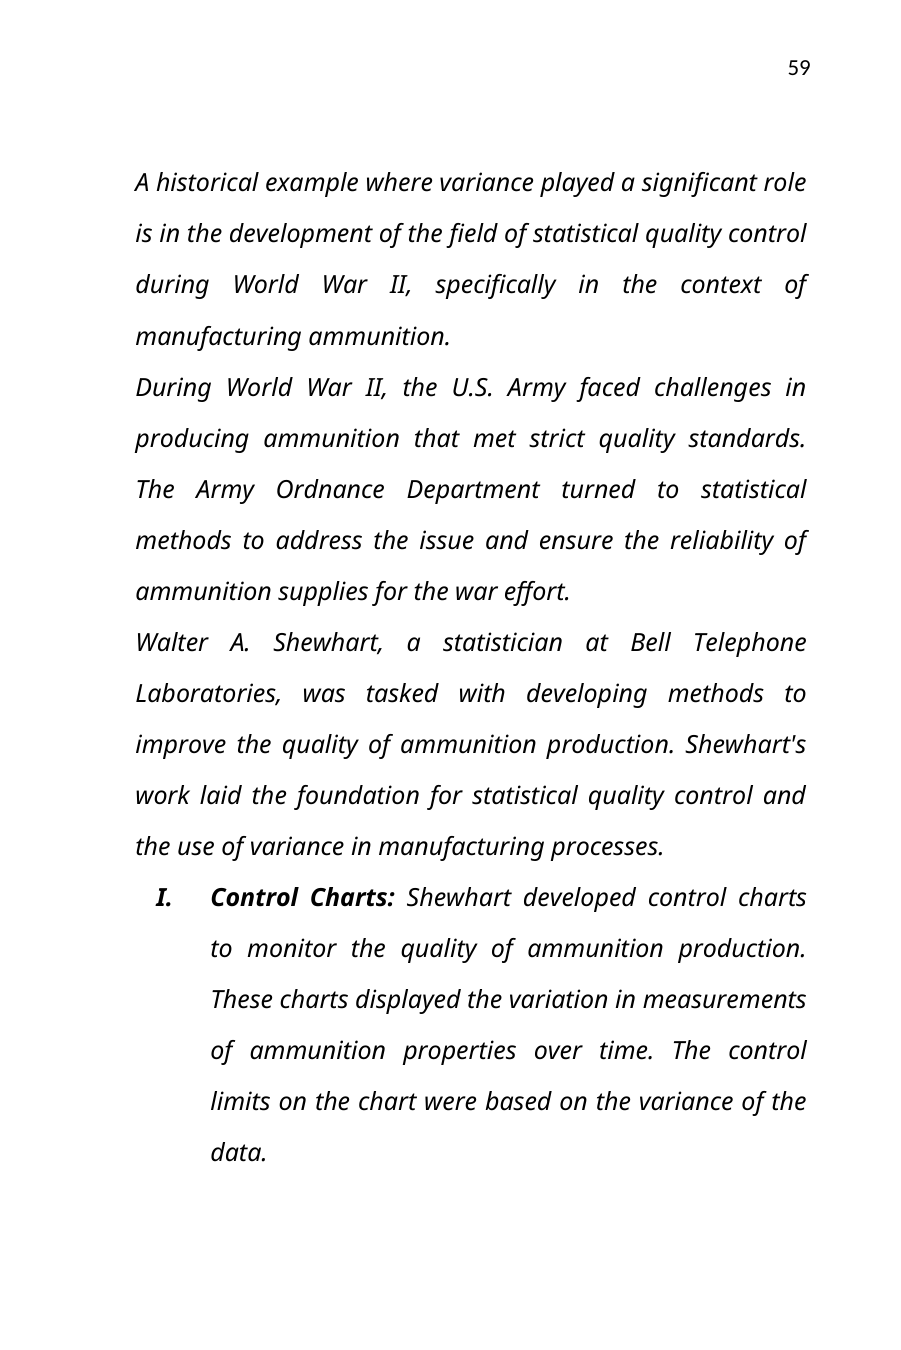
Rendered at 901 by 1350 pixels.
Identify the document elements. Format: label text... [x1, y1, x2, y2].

text Walter A. Shewhart, a statistician at Bell Telephone Laboratories, was tasked with developing methods to improve the quality of ammunition production. Shewhart's work laid the foundation for statistical quality control and the use of variance in manufacturing processes. [135, 624, 810, 863]
text During World War II, the U.S. Army faced challenges in producing ammunition that met strict quality standards. The Army Ordnance Department turned to statistical methods to address the issue and ensure the reliability of ammunition supplies for the war effort. [135, 369, 810, 607]
list Control Charts: Shewhart developed control charts to monitor the quality of ammunition production. These charts displayed the variation in measurements of ammunition properties over time. The control limits on the chart were based on the variance of the data. [173, 879, 810, 1169]
text A historical example where variance played a significant role is in the development of the field of statistical quality control during World War II, specifically in the context of manufacturing ammunition. [135, 165, 810, 352]
